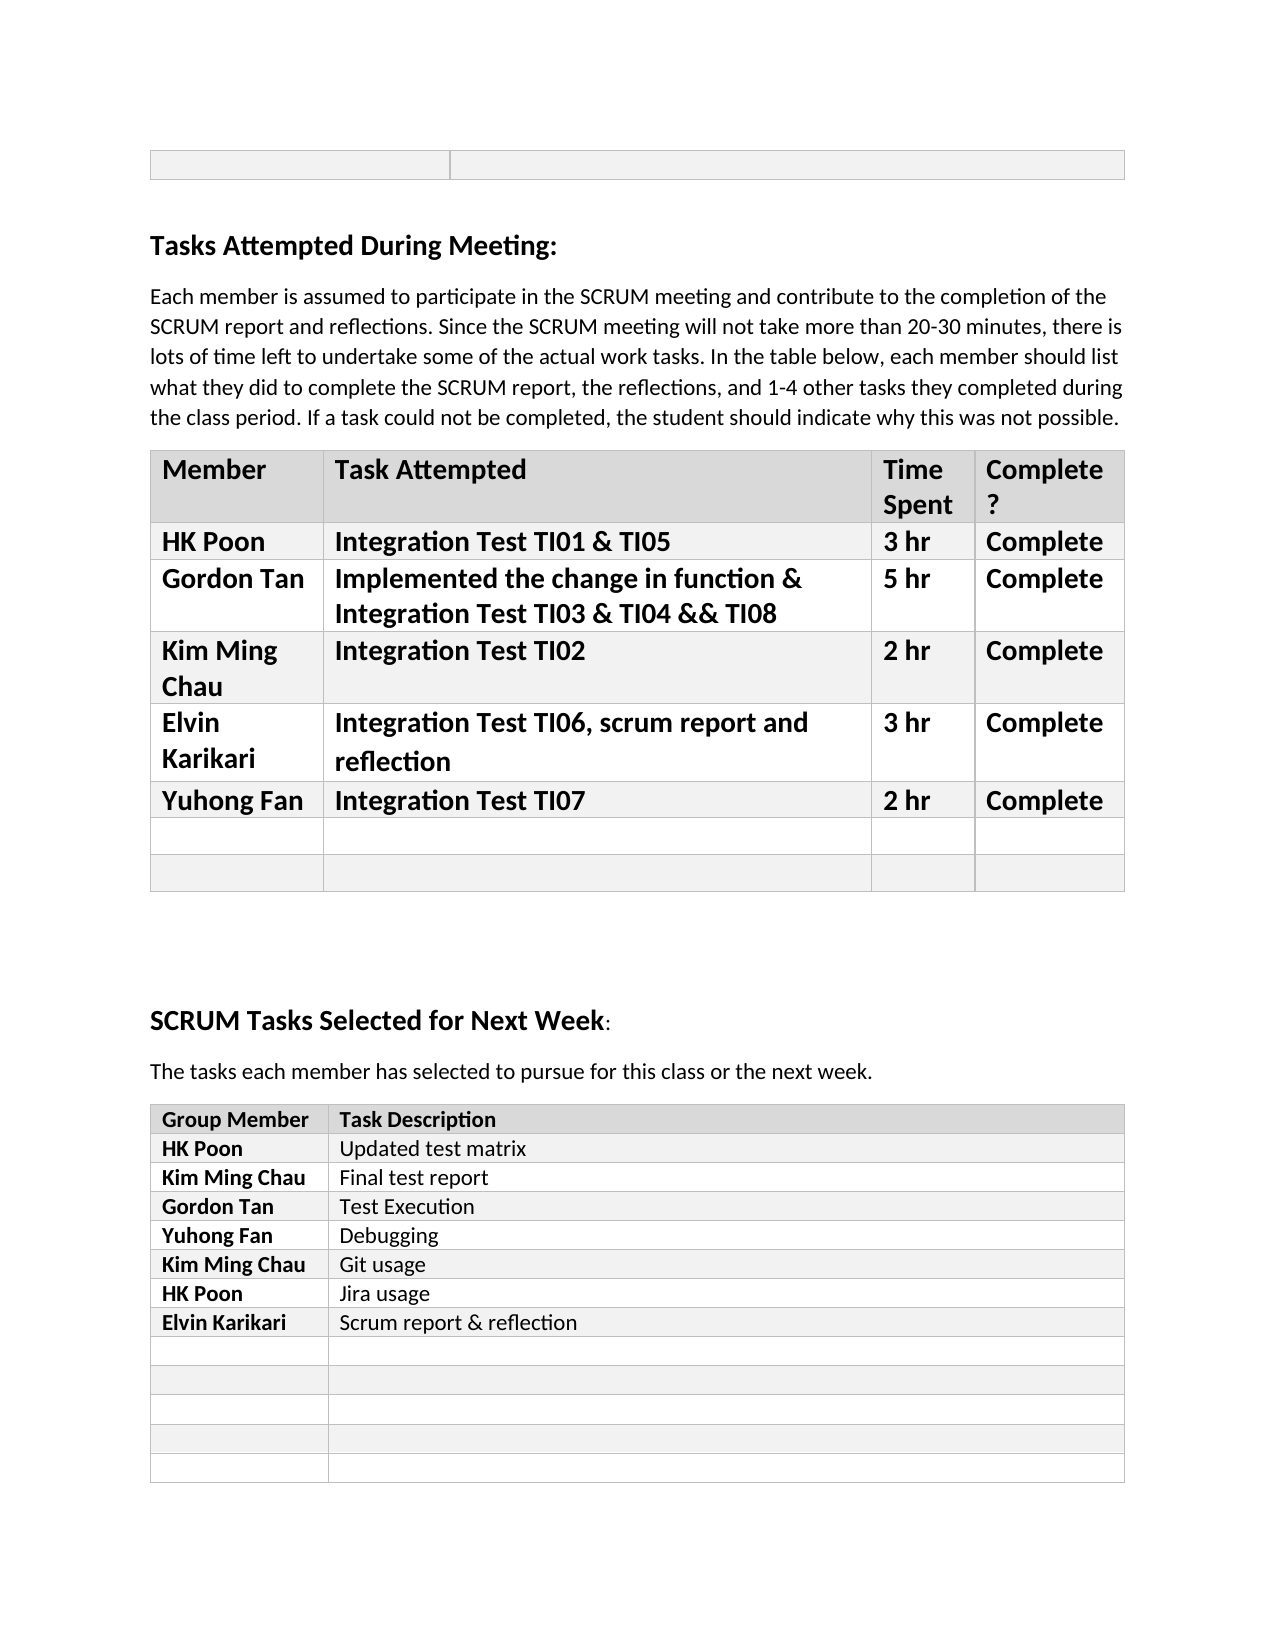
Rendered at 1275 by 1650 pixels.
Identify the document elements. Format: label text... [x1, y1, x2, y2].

table_cell Complete [976, 523, 1124, 559]
table_header Complete? [976, 451, 1124, 522]
table_cell Integration Test TI01 & TI05 [324, 523, 871, 559]
table_header Task Description [329, 1105, 1124, 1133]
table_cell [151, 1395, 328, 1423]
table_cell [976, 855, 1124, 891]
table_cell Updated test matrix [329, 1134, 1124, 1162]
table_cell Final test report [329, 1163, 1124, 1191]
table_cell [872, 855, 974, 891]
table_cell Implemented the change in function & Integration Test TI03 & TI04 && TI08 [324, 560, 871, 631]
table_cell Yuhong Fan [151, 1221, 328, 1249]
table_cell [151, 1337, 328, 1365]
table_cell Debugging [329, 1221, 1124, 1249]
table_cell Kim Ming Chau [151, 1163, 328, 1191]
table_cell 3 hr [872, 523, 974, 559]
table_cell 2 hr [872, 632, 974, 703]
table_cell [329, 1425, 1124, 1452]
table_cell [329, 1454, 1124, 1482]
table_cell Yuhong Fan [151, 782, 323, 817]
table_header Group Member [151, 1105, 328, 1133]
table_cell HK Poon [151, 1134, 328, 1162]
table_header Task Attempted [324, 451, 871, 522]
text Tasks Attempted During Meeting: [150, 227, 1125, 263]
table_cell [329, 1395, 1124, 1423]
text SCRUM Tasks Selected for Next Week: [150, 1002, 1125, 1037]
table_cell [324, 818, 871, 854]
table_cell [151, 818, 323, 854]
table_cell [151, 1425, 328, 1452]
table_cell Complete [976, 704, 1124, 781]
table_cell Gordon Tan [151, 1192, 328, 1220]
table_header Member [151, 451, 323, 522]
table_cell Complete [976, 632, 1124, 703]
table_cell Elvin Karikari [151, 1308, 328, 1336]
table_cell [151, 855, 323, 891]
table_cell Integration Test TI07 [324, 782, 871, 817]
table_cell [872, 818, 974, 854]
table_cell Test Execution [329, 1192, 1124, 1220]
table_cell Jira usage [329, 1279, 1124, 1307]
table_cell Scrum report & reflection [329, 1308, 1124, 1336]
table_cell Kim Ming Chau [151, 1250, 328, 1278]
table_cell Gordon Tan [151, 560, 323, 631]
text Each member is assumed to participate in the SCRUM meeting and contribute to the completion of the SCRUM report and reflections. Since the SCRUM meeting will not take more than 20-30 minutes, there is lots of time left to undertake some of the actual work tasks. In the table below, each member should list what they did to complete the SCRUM report, the reflections, and 1-4 other tasks they completed during the class period. If a task could not be completed, the student should indicate why this was not possible. [150, 282, 1125, 431]
table_cell Integration Test TI02 [324, 632, 871, 703]
table_cell Elvin Karikari [151, 704, 323, 781]
table_cell HK Poon [151, 523, 323, 559]
table_cell Complete [976, 560, 1124, 631]
table_header Time Spent [872, 451, 974, 522]
table_cell Complete [976, 782, 1124, 817]
table_cell [329, 1337, 1124, 1365]
table_cell 5 hr [872, 560, 974, 631]
table_cell [451, 151, 1124, 179]
table_cell [151, 1454, 328, 1482]
table_cell Git usage [329, 1250, 1124, 1278]
table_cell [329, 1366, 1124, 1394]
table_cell 2 hr [872, 782, 974, 817]
table_cell [324, 855, 871, 891]
table_cell 3 hr [872, 704, 974, 781]
text The tasks each member has selected to pursue for this class or the next week. [150, 1057, 1125, 1085]
table_cell [151, 1366, 328, 1394]
table_cell Integration Test TI06, scrum report and reflection [324, 704, 871, 781]
table_cell HK Poon [151, 1279, 328, 1307]
table_cell [976, 818, 1124, 854]
table_cell [151, 151, 449, 179]
table_cell Kim Ming Chau [151, 632, 323, 703]
